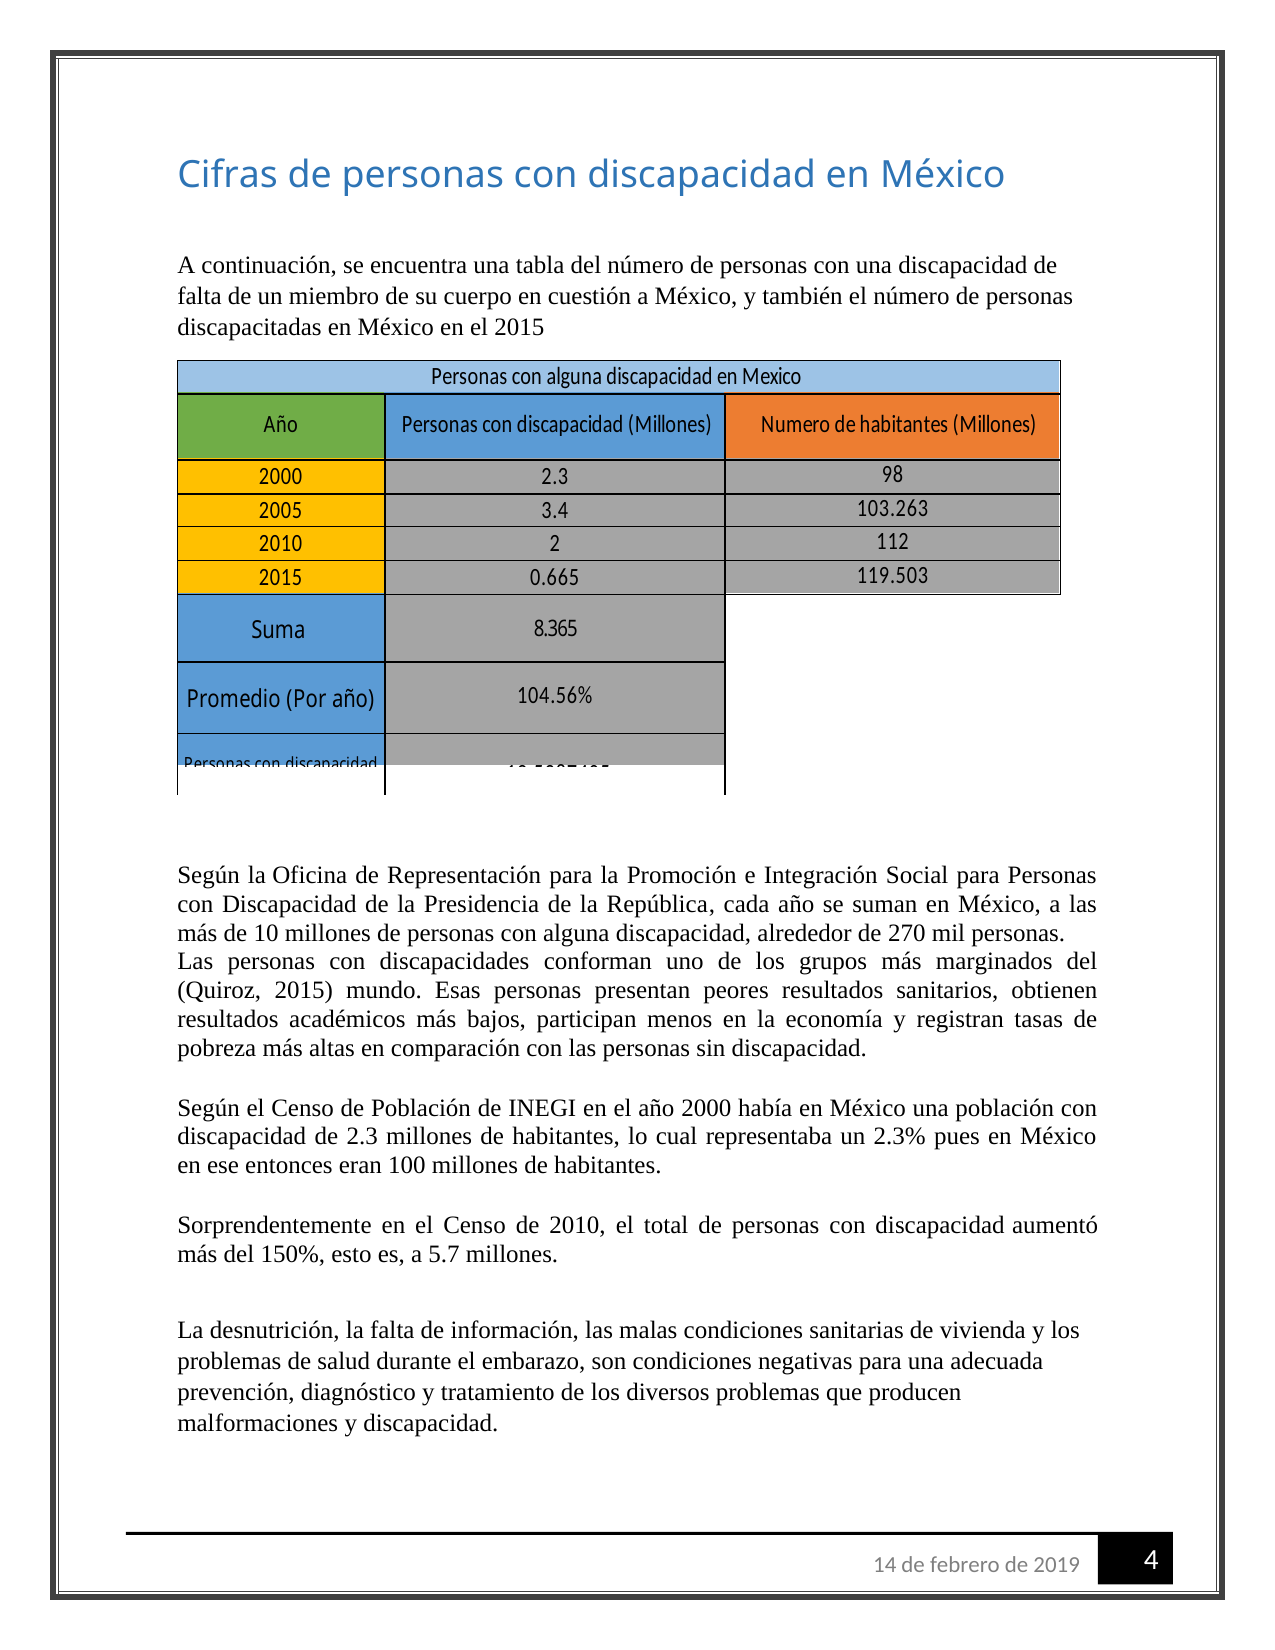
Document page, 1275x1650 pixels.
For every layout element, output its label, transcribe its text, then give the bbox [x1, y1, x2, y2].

text Las personas con discapacidades conforman uno de los grupos más marginados del mundo. Esas personas presentan peores resultados sanitarios, obtienen resultados académicos más bajos, participan menos en la economía y registran tasas de pobreza más altas en comparación con las personas sin discapacidad. [177, 946, 1098, 1061]
text A continuación, se encuentra una tabla del número de personas con una discapacidad de falta de un miembro de su cuerpo en cuestión a México, y también el número de personas discapacitadas en México en el 2015 [177, 250, 1098, 341]
subtitle Cifras de personas con discapacidad en México [177, 147, 1098, 198]
text La desnutrición, la falta de información, las malas condiciones sanitarias de vivienda y los problemas de salud durante el embarazo, son condiciones negativas para una adecuada prevención, diagnóstico y tratamiento de los diversos problemas que producen malformaciones y discapacidad. [177, 1315, 1098, 1437]
text Sorprendentemente en el Censo de 2010, el total de personas con discapacidad aumentó más del 150%, esto es, a 5.7 millones. [177, 1210, 1098, 1268]
text Según la Oficina de Representación para la Promoción e Integración Social para Personas con Discapacidad de la Presidencia de la República, cada año se suman en México, a las más de 10 millones de personas con alguna discapacidad, alrededor de 270 mil personas. [177, 860, 1098, 946]
text Según el Censo de Población de INEGI en el año 2000 había en México una población con discapacidad de 2.3 millones de habitantes, lo cual representaba un 2.3% pues en México en ese entonces eran 100 millones de habitantes. [177, 1093, 1098, 1179]
